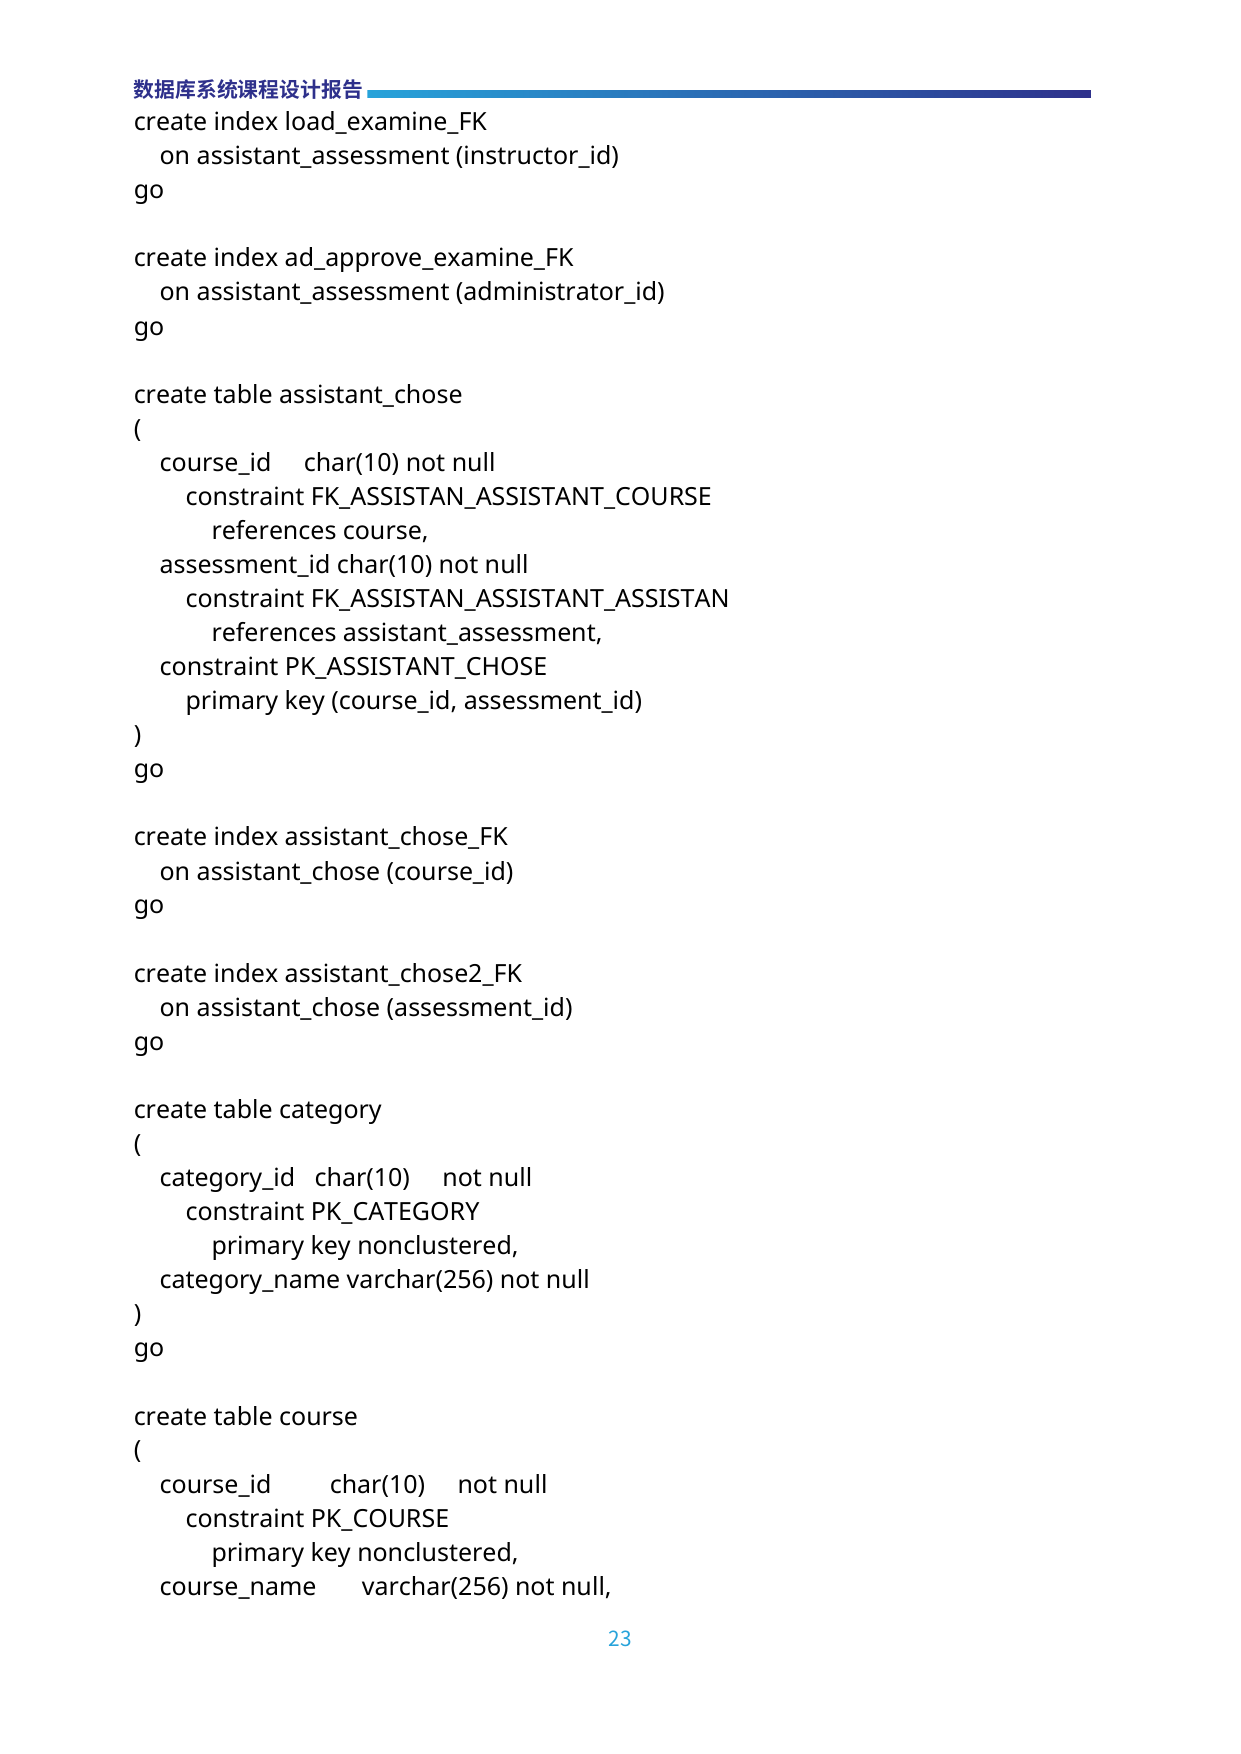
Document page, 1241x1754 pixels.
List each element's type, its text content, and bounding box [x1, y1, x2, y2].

list primary key nonclustered, [133, 1534, 1107, 1568]
list go [133, 308, 1107, 342]
list course_id char(10) not null [133, 444, 1107, 478]
list category_id char(10) not null [133, 1160, 1107, 1194]
list constraint PK_COURSE [133, 1500, 1107, 1534]
list ( [133, 1432, 1107, 1466]
list constraint FK_ASSISTAN_ASSISTANT_ASSISTAN [133, 581, 1107, 615]
list on assistant_chose (assessment_id) [133, 989, 1107, 1023]
list constraint FK_ASSISTAN_ASSISTANT_COURSE [133, 478, 1107, 512]
list go [133, 751, 1107, 785]
list create index load_examine_FK [133, 104, 1107, 138]
list go [133, 1023, 1107, 1057]
list go [133, 887, 1107, 921]
list ) [133, 717, 1107, 751]
list on assistant_chose (course_id) [133, 853, 1107, 887]
list references assistant_assessment, [133, 615, 1107, 649]
list on assistant_assessment (instructor_id) [133, 138, 1107, 172]
list create table course [133, 1398, 1107, 1432]
list ) [133, 1296, 1107, 1330]
list course_id char(10) not null [133, 1466, 1107, 1500]
list create index assistant_chose2_FK [133, 955, 1107, 989]
list create index ad_approve_examine_FK [133, 240, 1107, 274]
list ( [133, 410, 1107, 444]
list references course, [133, 512, 1107, 547]
list create index assistant_chose_FK [133, 819, 1107, 853]
list assessment_id char(10) not null [133, 547, 1107, 581]
list primary key (course_id, assessment_id) [133, 683, 1107, 717]
list ( [133, 1126, 1107, 1160]
list go [133, 172, 1107, 206]
list category_name varchar(256) not null [133, 1262, 1107, 1296]
list on assistant_assessment (administrator_id) [133, 274, 1107, 308]
list constraint PK_ASSISTANT_CHOSE [133, 649, 1107, 683]
list create table assistant_chose [133, 376, 1107, 410]
list create table category [133, 1092, 1107, 1126]
list go [133, 1330, 1107, 1364]
list course_name varchar(256) not null, [133, 1568, 1107, 1602]
list constraint PK_CATEGORY [133, 1194, 1107, 1228]
list primary key nonclustered, [133, 1228, 1107, 1262]
